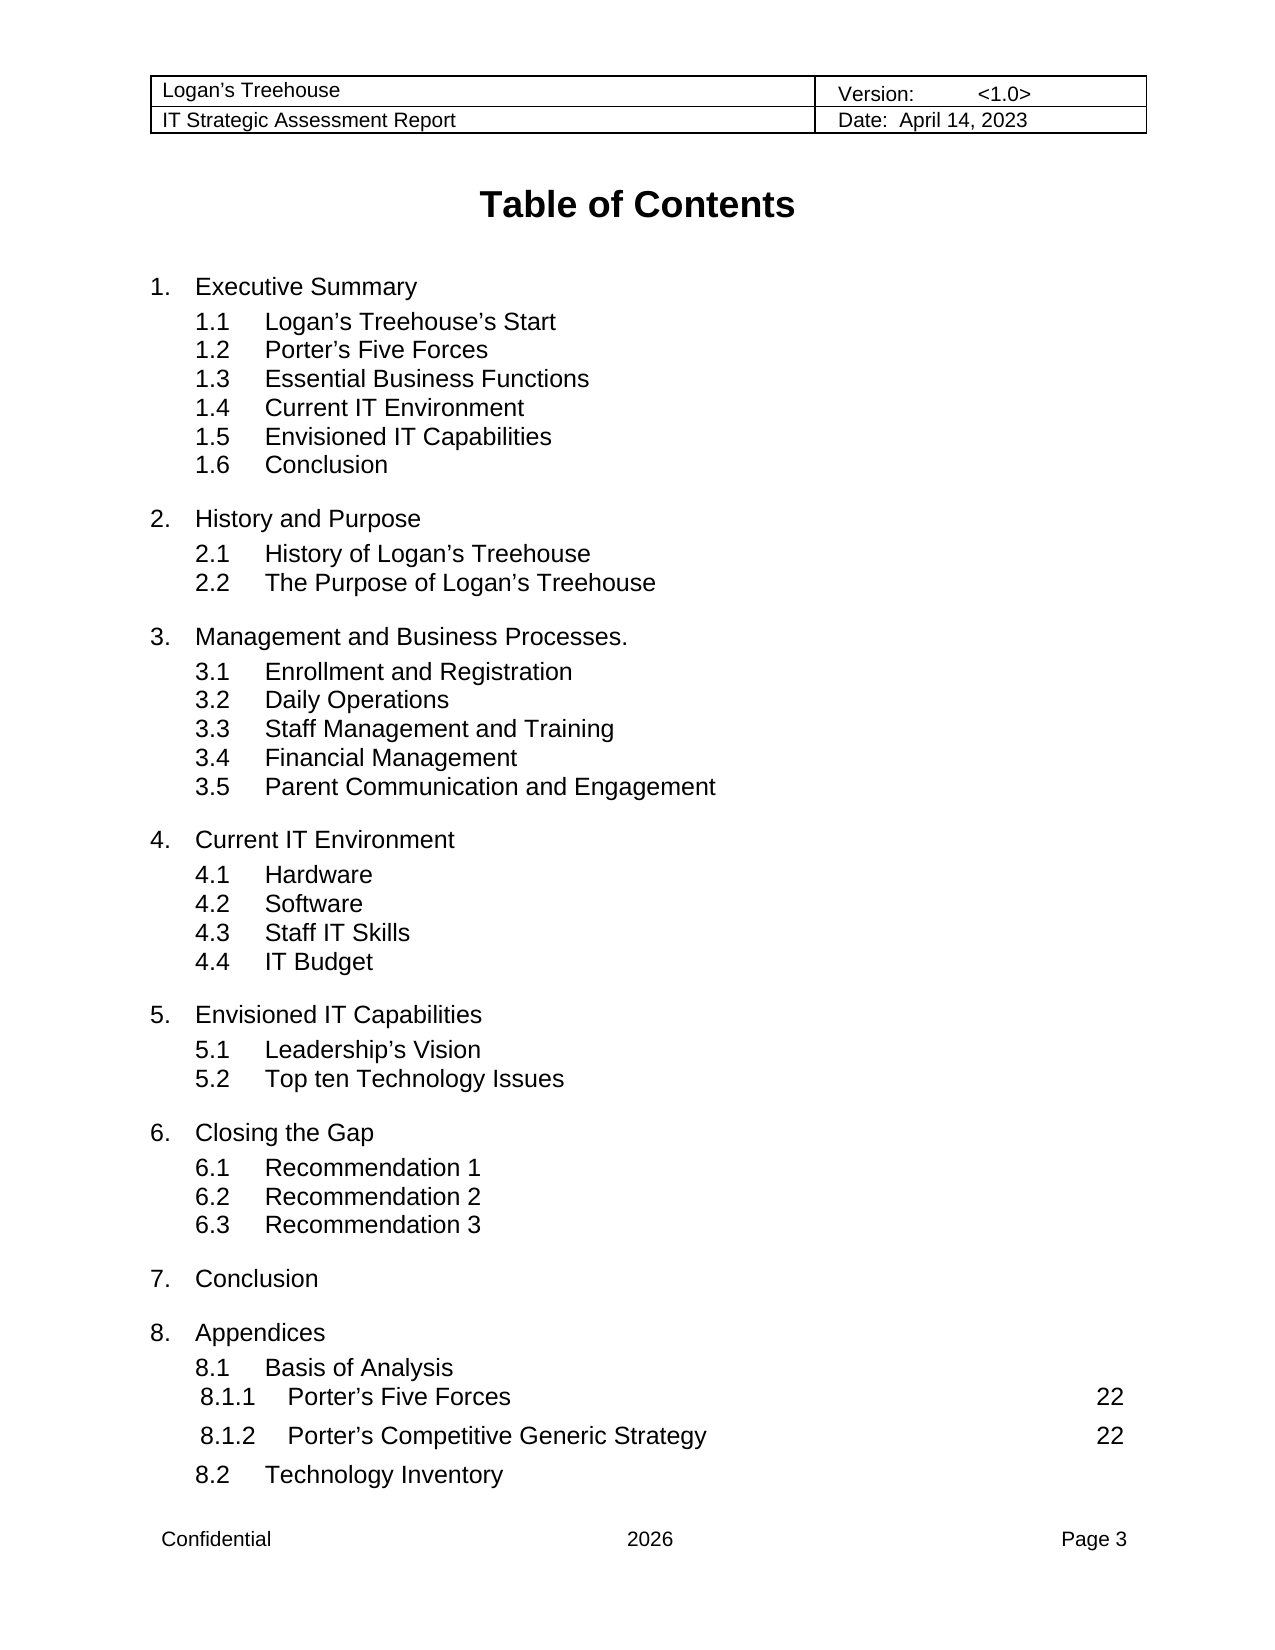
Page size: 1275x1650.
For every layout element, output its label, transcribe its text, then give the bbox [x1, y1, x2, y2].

text 3.3 Staff Management and Training 11 [195, 714, 1050, 743]
text 5.1 Leadership’s Vision 16 [195, 1035, 1050, 1064]
text 1.5 Envisioned IT Capabilities 8 [195, 421, 1050, 450]
text 1.4 Current IT Environment 7 [195, 393, 1050, 421]
text 3.2 Daily Operations 10 [195, 685, 1050, 714]
text 8.1.1 Porter’s Five Forces 22 [200, 1381, 1125, 1410]
text 6.3 Recommendation 3 20 [195, 1210, 1050, 1239]
text 6. Closing the Gap 18 [150, 1118, 1050, 1146]
text 3.4 Financial Management 12 [195, 743, 1050, 771]
text 8.1.2 Porter’s Competitive Generic Strategy 22 [200, 1421, 1125, 1449]
text 7. Conclusion 21 [150, 1264, 1050, 1293]
text 1.3 Essential Business Functions 7 [195, 364, 1050, 393]
text 6.1 Recommendation 1 18 [195, 1153, 1050, 1181]
text 1.2 Porter’s Five Forces 5 [195, 335, 1050, 364]
text 4. Current IT Environment 13 [150, 825, 1050, 854]
text 5. Envisioned IT Capabilities 16 [150, 1000, 1050, 1029]
text 1.1 Logan’s Treehouse’s Start 5 [195, 306, 1050, 335]
text 8.2 Technology Inventory 23 [195, 1460, 1050, 1488]
text 8. Appendices 22 [150, 1318, 1050, 1346]
text 3.5 Parent Communication and Engagement 12 [195, 771, 1050, 800]
title Table of Contents [150, 182, 1125, 225]
text 2. History and Purpose 9 [150, 504, 1050, 533]
text 4.1 Hardware 13 [195, 860, 1050, 889]
text 4.4 IT Budget 15 [195, 946, 1050, 975]
text 1. Executive Summary 5 [150, 271, 1050, 300]
text 3.1 Enrollment and Registration 10 [195, 656, 1050, 685]
text 4.2 Software 14 [195, 889, 1050, 918]
text 8.1 Basis of Analysis 22 [195, 1353, 1050, 1381]
text 1.6 Conclusion 8 [195, 450, 1050, 479]
text 4.3 Staff IT Skills 14 [195, 918, 1050, 946]
text 2.1 History of Logan’s Treehouse 9 [195, 539, 1050, 568]
text 2.2 The Purpose of Logan’s Treehouse 9 [195, 568, 1050, 596]
text 3. Management and Business Processes. 10 [150, 621, 1050, 650]
text 6.2 Recommendation 2 19 [195, 1181, 1050, 1210]
text 5.2 Top ten Technology Issues 18 [195, 1064, 1050, 1093]
